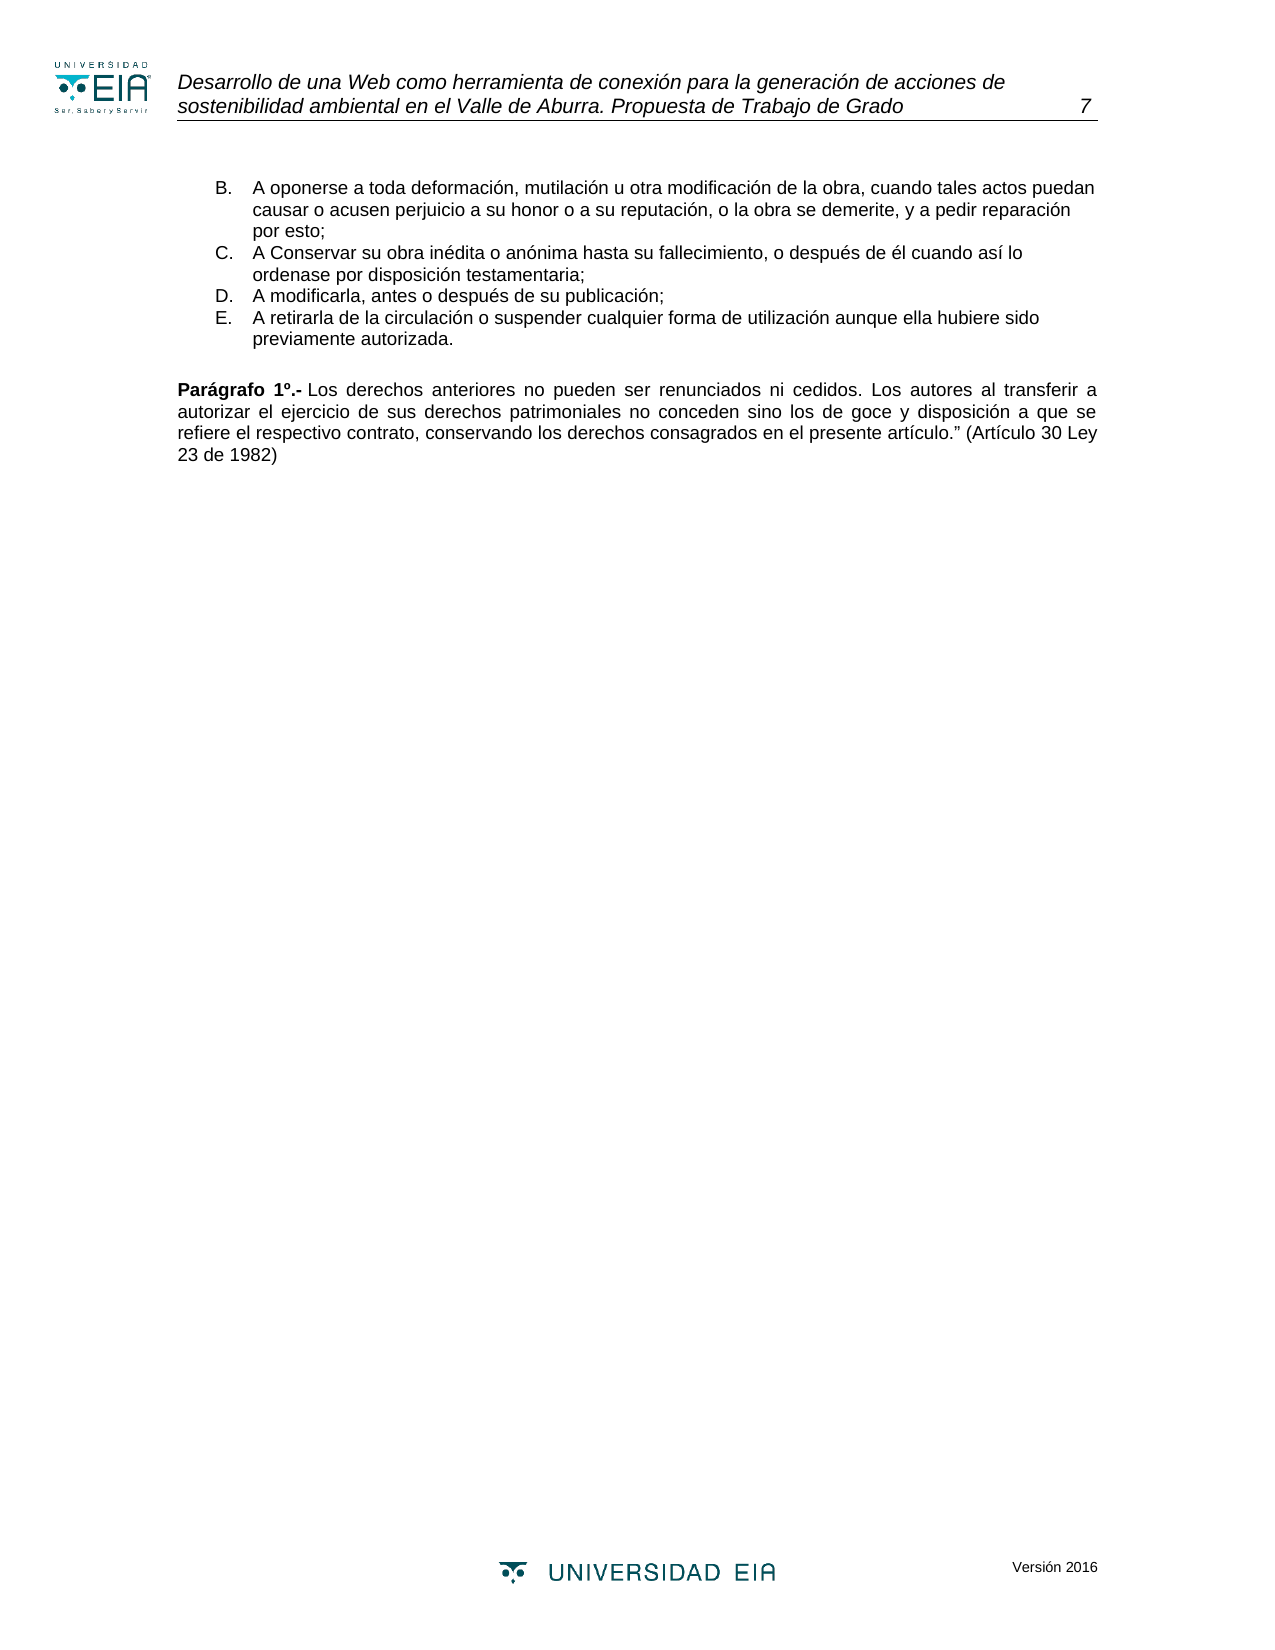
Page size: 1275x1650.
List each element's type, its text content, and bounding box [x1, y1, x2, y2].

picture [485, 1549, 790, 1597]
text Parágrafo 1º.- Los derechos anteriores no pueden ser renunciados ni cedidos. Los autores al transferir a autorizar el ejercicio de sus derechos patrimoniales no conceden sino los de goce y disposición a que se refiere el respectivo contrato, conservando los derechos consagrados en el presente artículo.” (Artículo 30 Ley 23 de 1982) [177, 379, 1098, 465]
list A Conservar su obra inédita o anónima hasta su fallecimiento, o después de él cuando así lo ordenase por disposición testamentaria; [215, 242, 1098, 285]
list A modificarla, antes o después de su publicación; [215, 285, 1098, 307]
list A retirarla de la circulación o suspender cualquier forma de utilización aunque ella hubiere sido previamente autorizada. [215, 307, 1098, 350]
list A oponerse a toda deformación, mutilación u otra modificación de la obra, cuando tales actos puedan causar o acusen perjuicio a su honor o a su reputación, o la obra se demerite, y a pedir reparación por esto; [215, 177, 1098, 242]
picture [39, 53, 167, 127]
